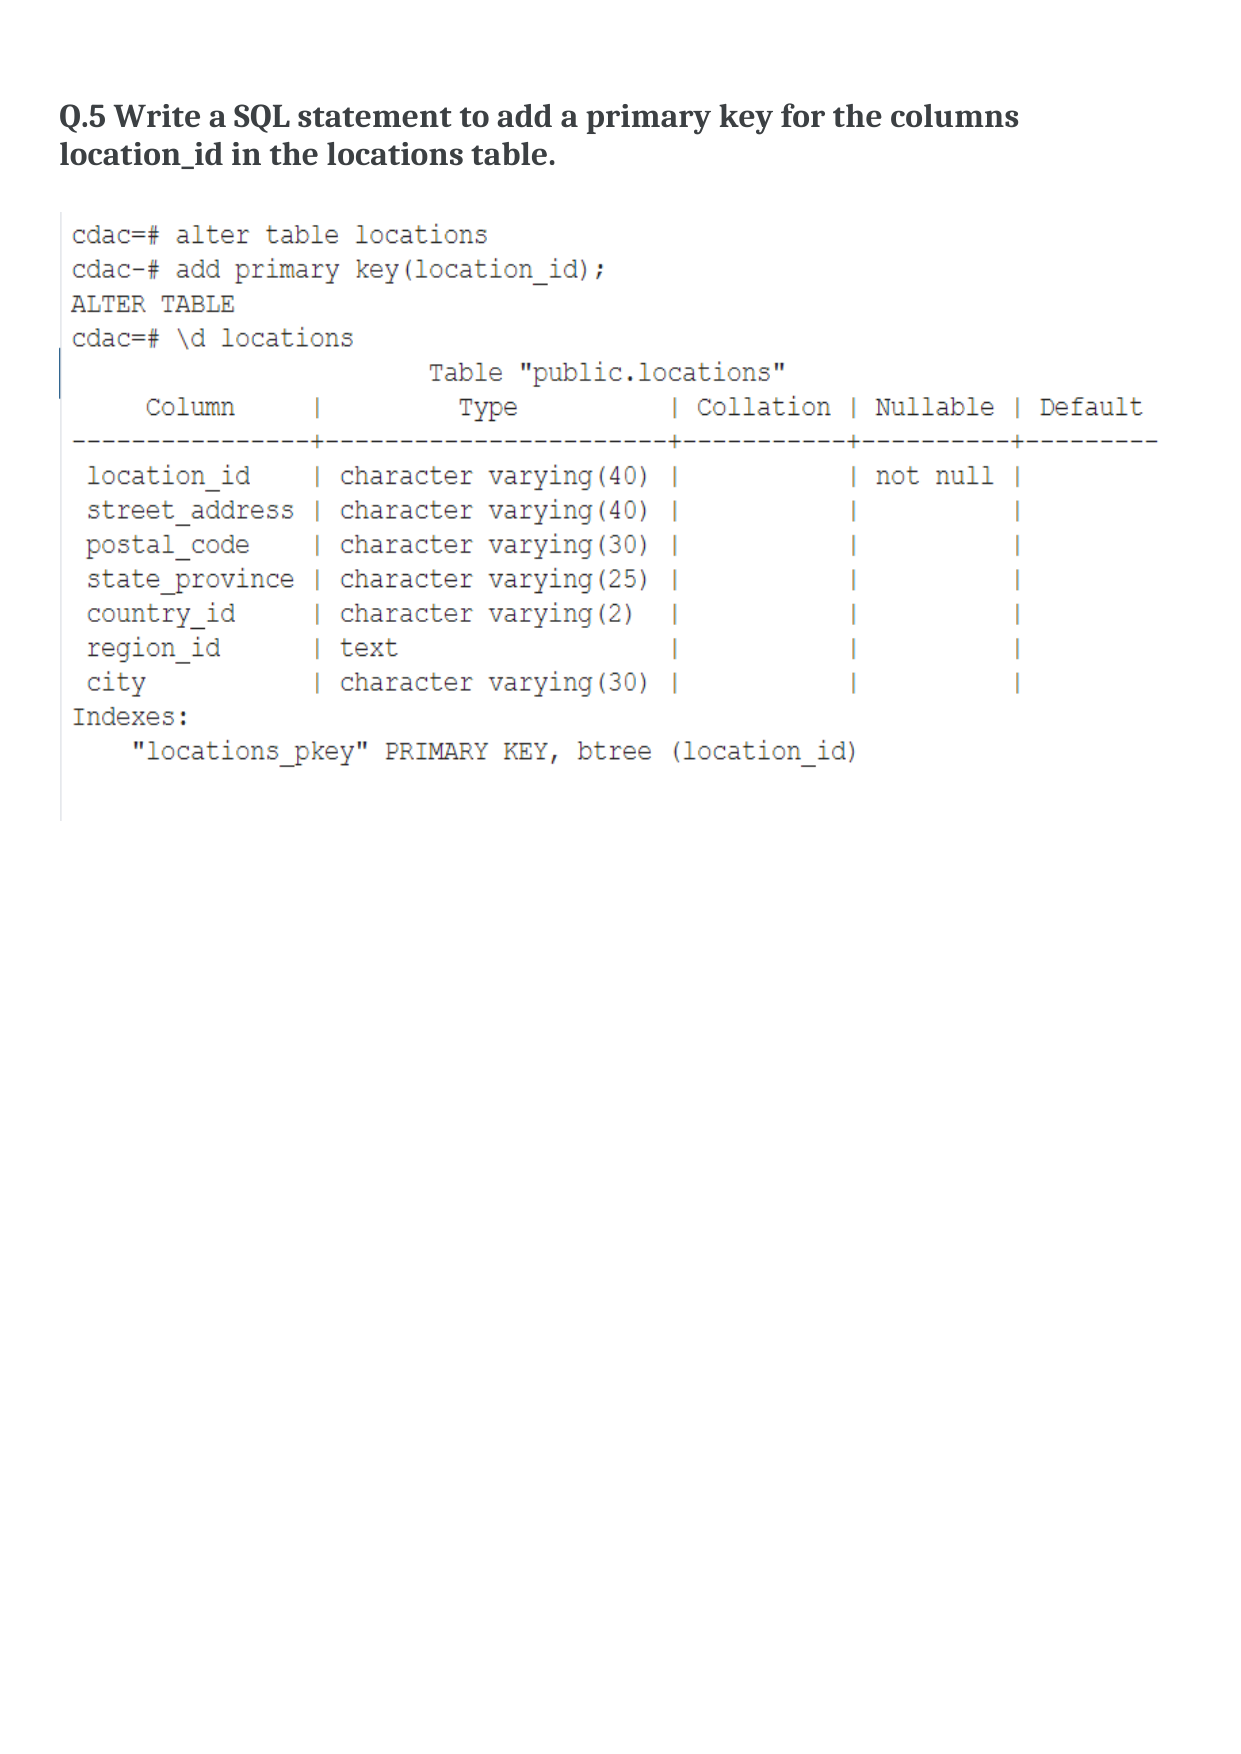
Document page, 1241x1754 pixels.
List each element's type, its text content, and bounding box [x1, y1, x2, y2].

text Q.5 Write a SQL statement to add a primary key for the columns location_id in the locations table. [59, 97, 1181, 174]
picture [59, 212, 1179, 821]
